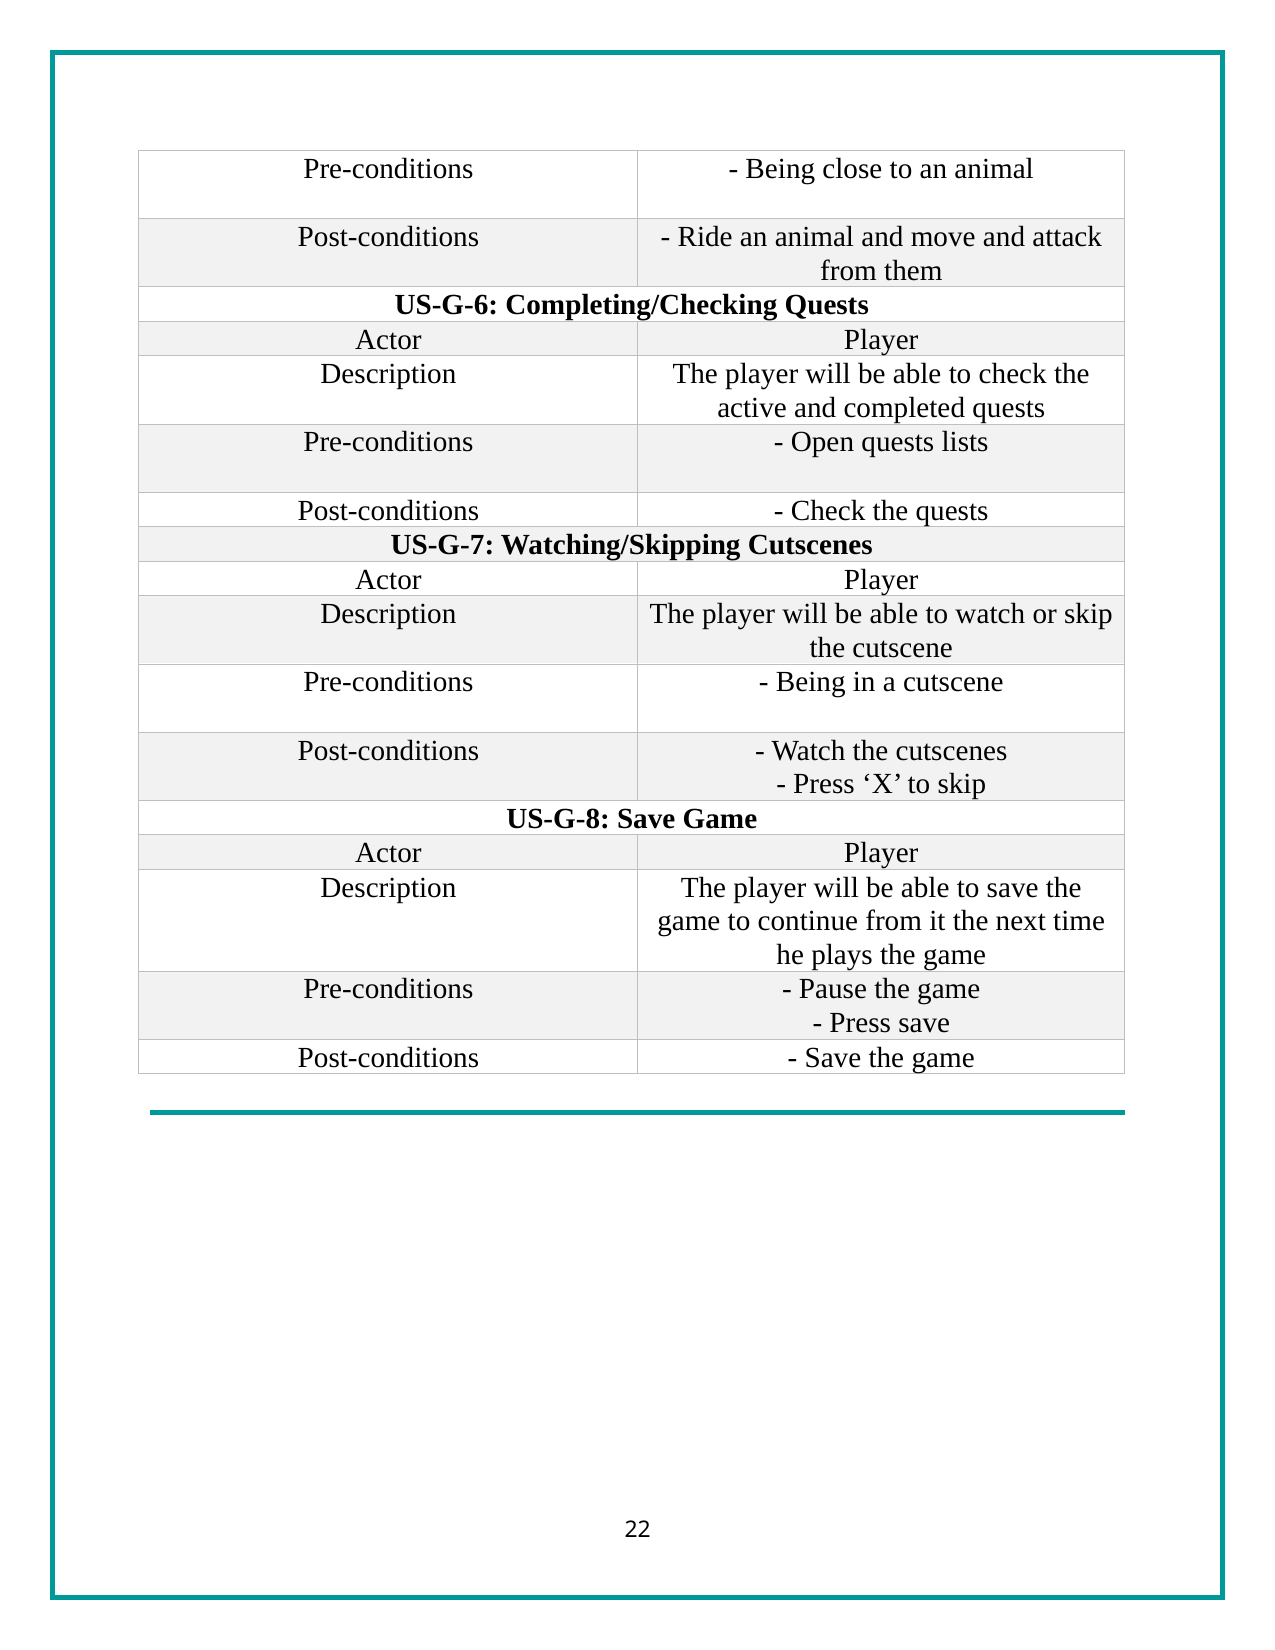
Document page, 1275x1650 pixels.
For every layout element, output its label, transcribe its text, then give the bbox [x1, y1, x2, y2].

table_cell Actor [139, 322, 637, 355]
table_cell Post-conditions [139, 493, 637, 526]
table_cell Pre-conditions [139, 972, 637, 1039]
table_cell Actor [139, 562, 637, 595]
table_cell - Being in a cutscene [638, 665, 1124, 732]
table_cell US-G-8: Save Game [139, 801, 1124, 834]
table_cell Description [139, 596, 637, 663]
table_cell Actor [139, 835, 637, 869]
table_cell - Open quests lists [638, 425, 1124, 492]
table_cell Player [638, 835, 1124, 869]
table_cell - Watch the cutscenes - Press ‘X’ to skip [638, 733, 1124, 800]
table_cell The player will be able to save the game to continue from it the next time he plays the game [638, 870, 1124, 971]
table_cell - Check the quests [638, 493, 1124, 526]
table_cell - Being close to an animal [638, 151, 1124, 218]
table_cell - Save the game [638, 1040, 1124, 1073]
table_cell Player [638, 562, 1124, 595]
table_cell Pre-conditions [139, 425, 637, 492]
table_cell The player will be able to watch or skip the cutscene [638, 596, 1124, 663]
table_cell Post-conditions [139, 1040, 637, 1073]
table_cell Pre-conditions [139, 665, 637, 732]
table_cell Post-conditions [139, 219, 637, 286]
table_cell Description [139, 870, 637, 971]
table_cell Player [638, 322, 1124, 355]
table_cell The player will be able to check the active and completed quests [638, 356, 1124, 423]
table_cell Post-conditions [139, 733, 637, 800]
table_cell - Pause the game - Press save [638, 972, 1124, 1039]
table_cell Description [139, 356, 637, 423]
table_cell US-G-6: Completing/Checking Quests [139, 287, 1124, 321]
table_cell US-G-7: Watching/Skipping Cutscenes [139, 527, 1124, 561]
table_cell - Ride an animal and move and attack from them [638, 219, 1124, 286]
table_cell Pre-conditions [139, 151, 637, 218]
